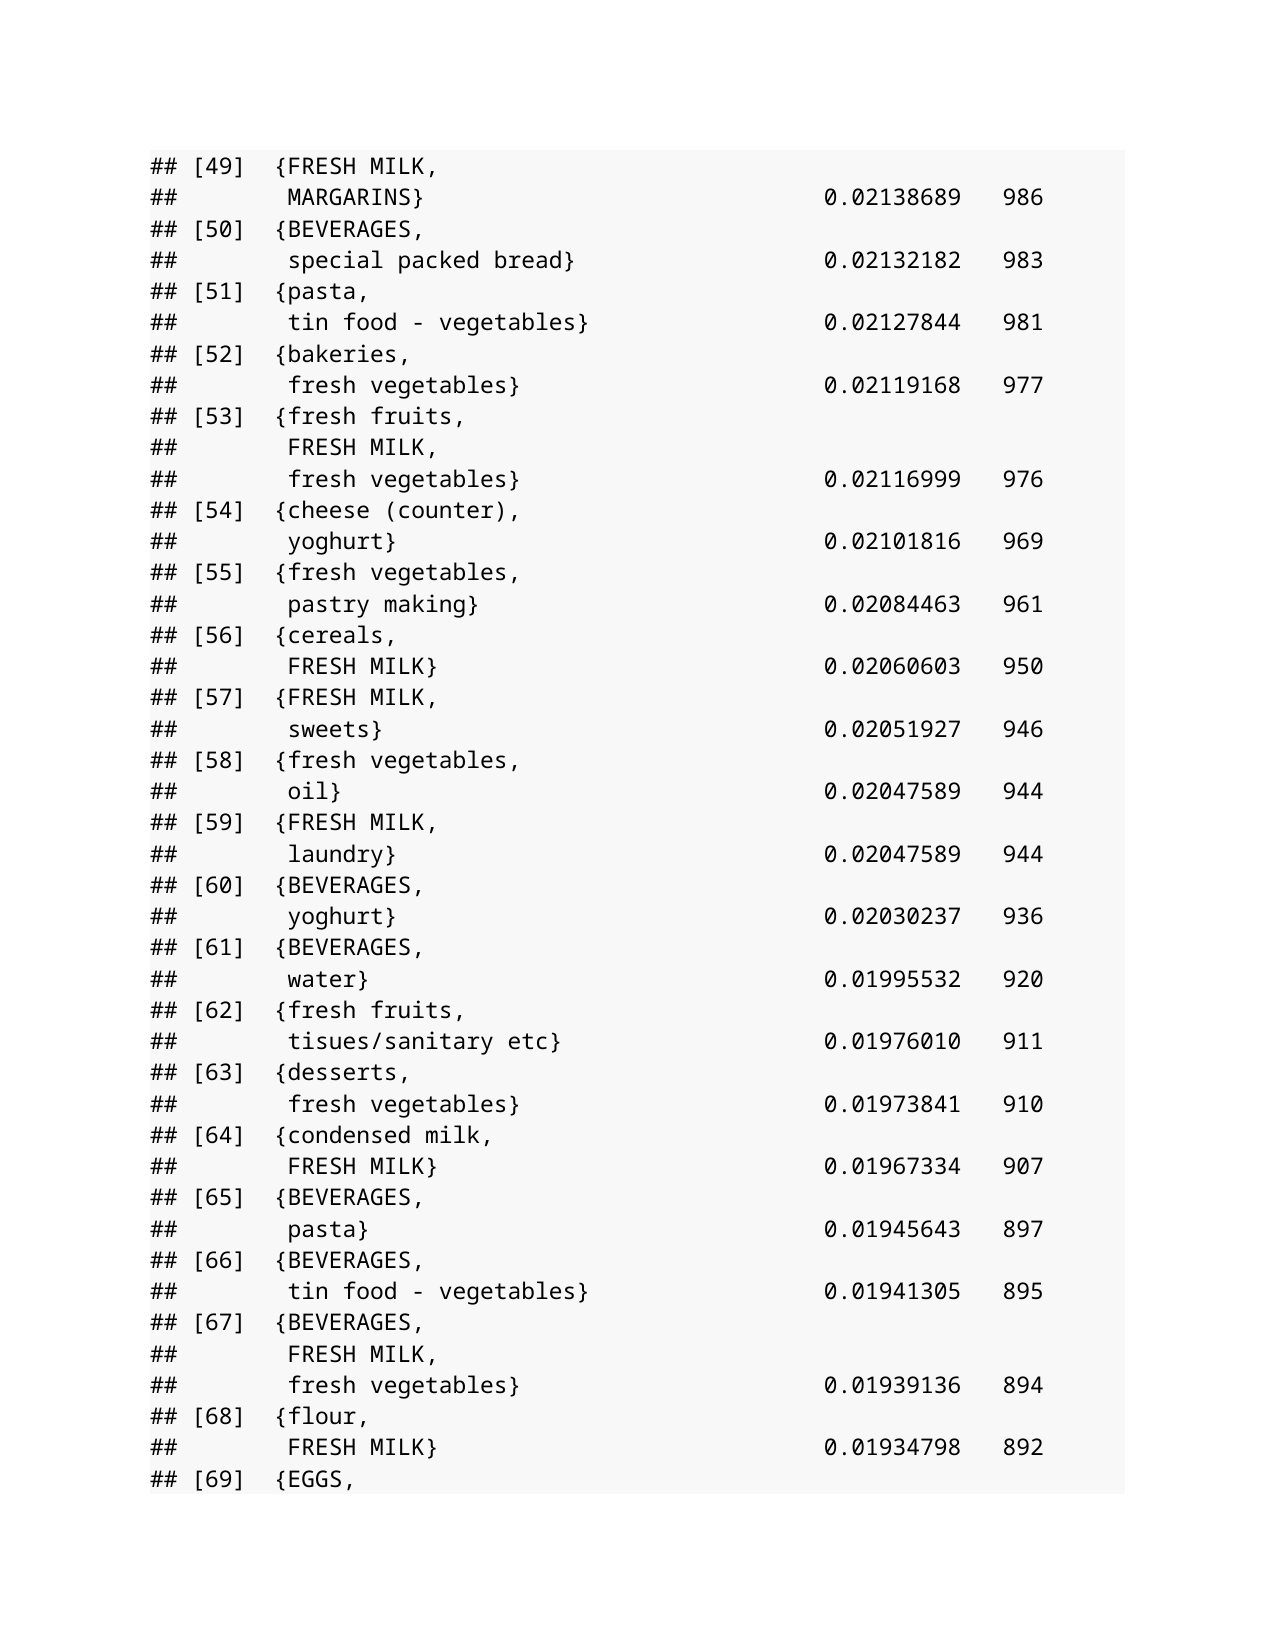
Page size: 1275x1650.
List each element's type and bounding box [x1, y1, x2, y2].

text [150, 150, 1125, 1494]
